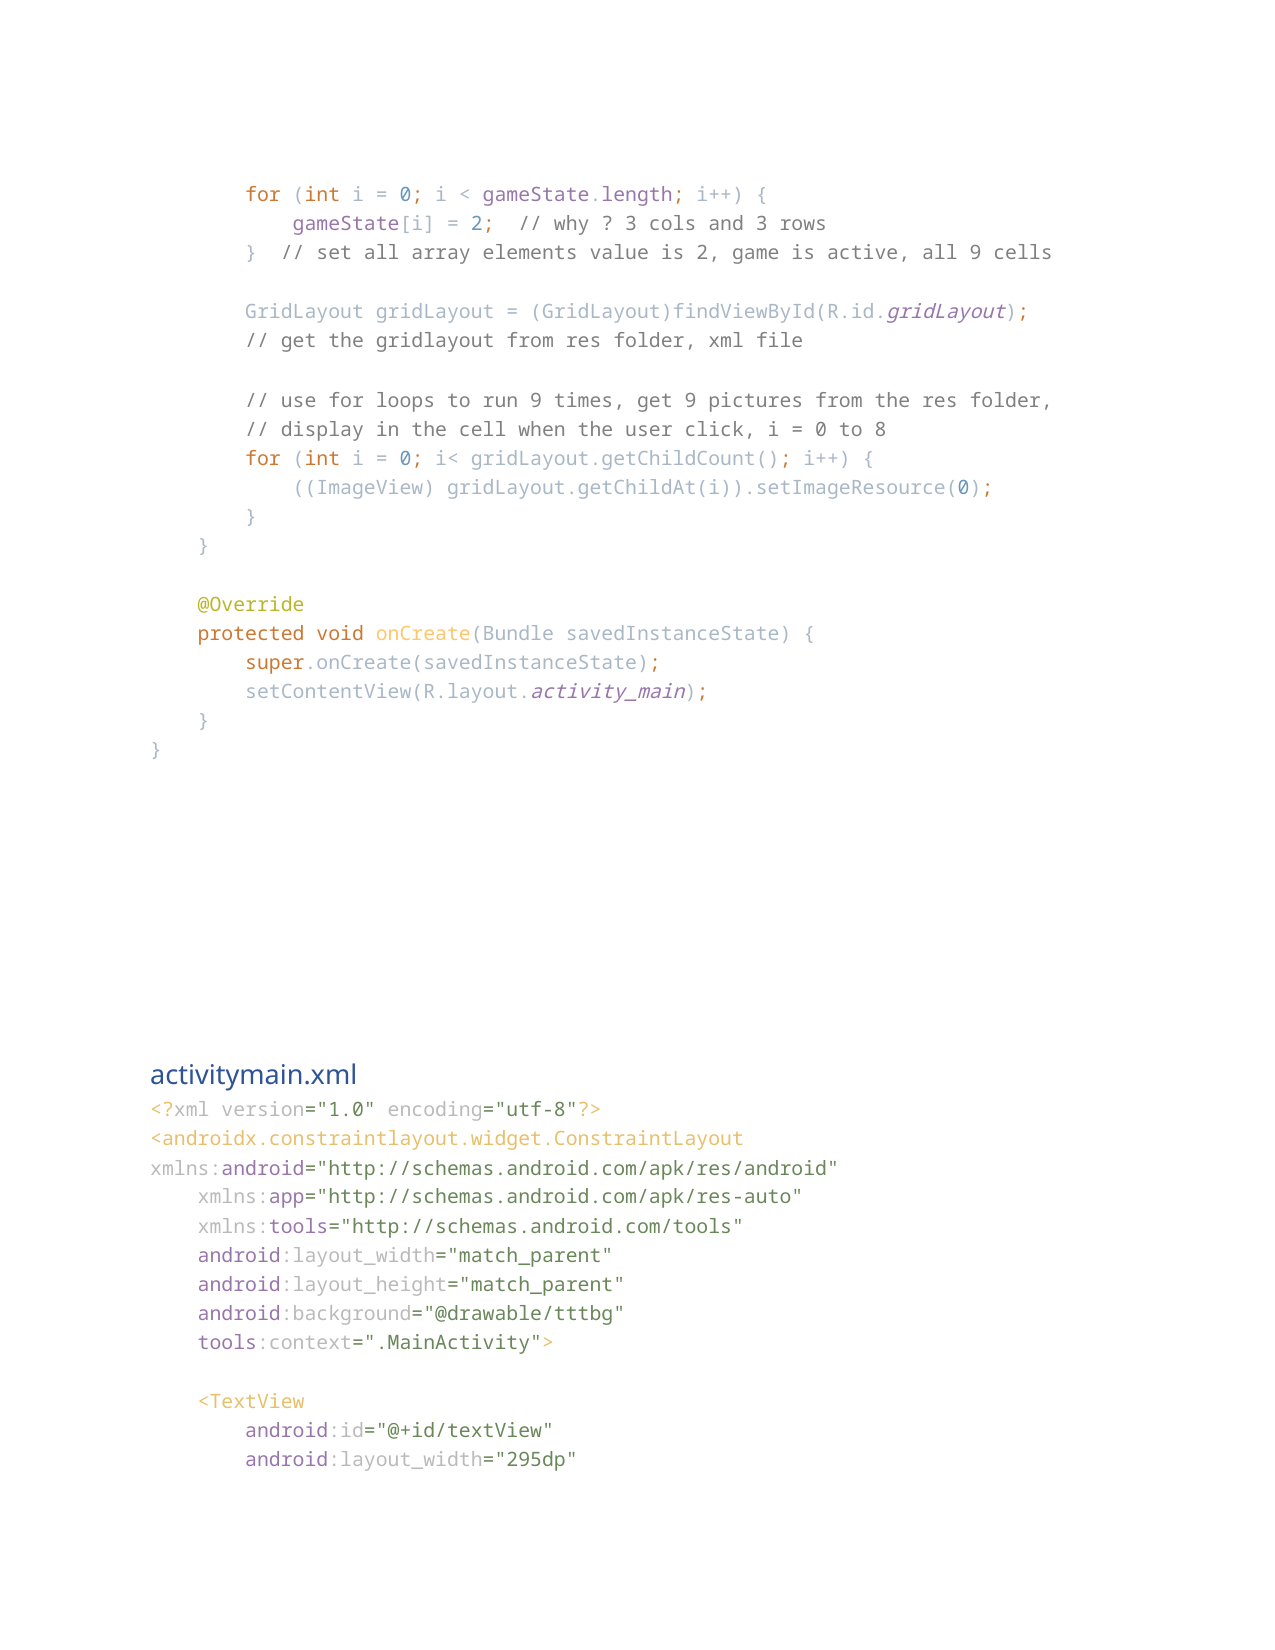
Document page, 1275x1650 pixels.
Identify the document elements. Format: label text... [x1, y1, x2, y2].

subtitle activitymain.xml [150, 1056, 1125, 1093]
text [150, 1096, 1125, 1472]
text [150, 150, 1125, 763]
